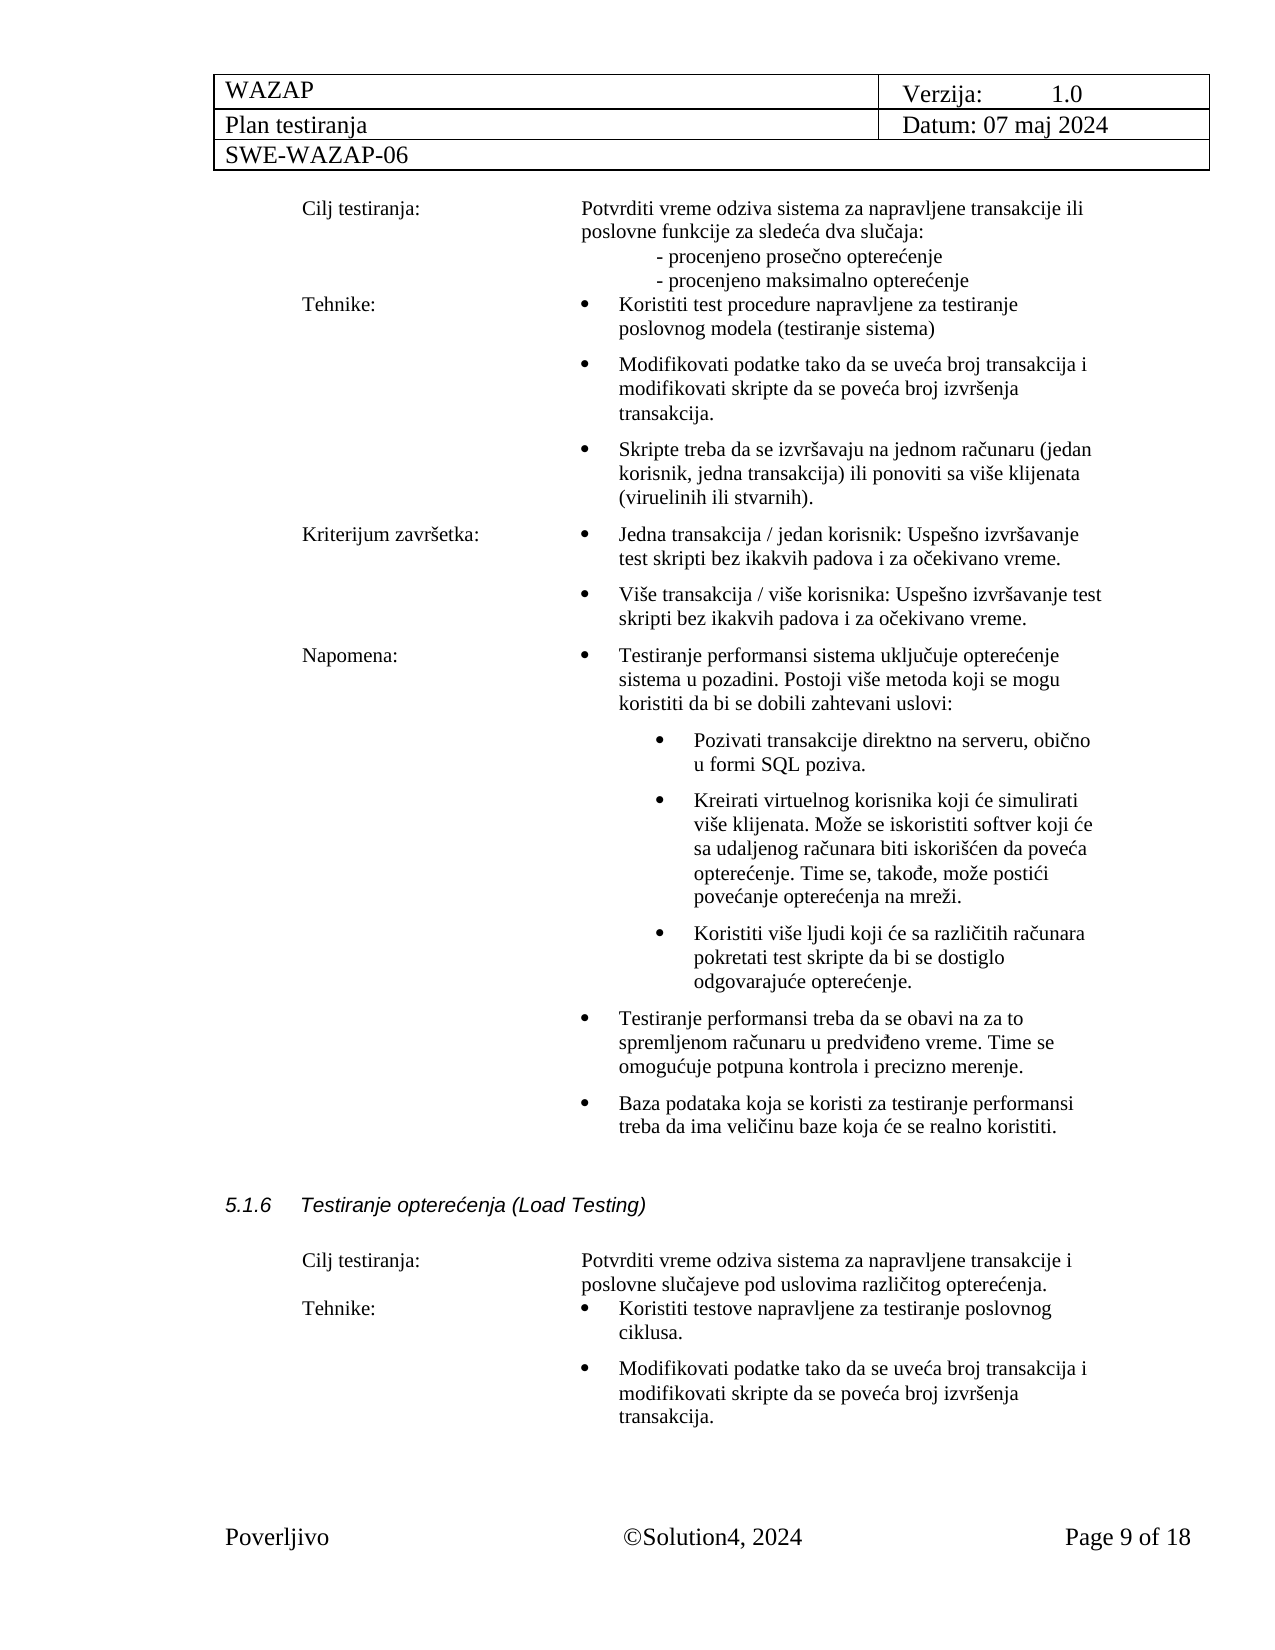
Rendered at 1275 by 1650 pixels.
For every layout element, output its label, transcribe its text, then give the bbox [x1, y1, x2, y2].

table_header Cilj testiranja: [291, 1248, 570, 1296]
table_cell Koristiti testove napravljene za testiranje poslovnog ciklusa. Modifikovati podatke tako da se uveća broj transakcija i modifikovati skripte da se poveća broj izvršenja transakcija. [570, 1296, 1116, 1441]
table_header Potvrditi vreme odziva sistema za napravljene transakcije i poslovne slučajeve pod uslovima različitog opterećenja. [570, 1248, 1116, 1296]
table_header Potvrditi vreme odziva sistema za napravljene transakcije ili poslovne funkcije za sledeća dva slučaja: - procenjeno prosečno opterećenje - procenjeno maksimalno opterećenje [570, 195, 1116, 292]
table_cell Napomena: [291, 643, 570, 1151]
table_cell Kriterijum završetka: [291, 522, 570, 643]
table_header Cilj testiranja: [291, 195, 570, 292]
subtitle Testiranje opterećenja (Load Testing) [225, 1192, 1125, 1217]
table_cell Tehnike: [291, 1296, 570, 1441]
table_cell Tehnike: [291, 292, 570, 522]
table_cell Testiranje performansi sistema uključuje opterećenje sistema u pozadini. Postoji više metoda koji se mogu koristiti da bi se dobili zahtevani uslovi: Pozivati transakcije direktno na serveru, obično u formi SQL poziva. Kreirati virtuelnog korisnika koji će simulirati više klijenata. Može se iskoristiti softver koji će sa udaljenog računara biti iskorišćen da poveća opterećenje. Time se, takođe, može postići povećanje opterećenja na mreži. Koristiti više ljudi koji će sa različitih računara pokretati test skripte da bi se dostiglo odgovarajuće opterećenje. Testiranje performansi treba da se obavi na za to spremljenom računaru u predviđeno vreme. Time se omogućuje potpuna kontrola i precizno merenje. Baza podataka koja se koristi za testiranje performansi treba da ima veličinu baze koja će se realno koristiti. [570, 643, 1116, 1151]
table_cell Jedna transakcija / jedan korisnik: Uspešno izvršavanje test skripti bez ikakvih padova i za očekivano vreme. Više transakcija / više korisnika: Uspešno izvršavanje test skripti bez ikakvih padova i za očekivano vreme. [570, 522, 1116, 643]
table_cell Koristiti test procedure napravljene za testiranje poslovnog modela (testiranje sistema) Modifikovati podatke tako da se uveća broj transakcija i modifikovati skripte da se poveća broj izvršenja transakcija. Skripte treba da se izvršavaju na jednom računaru (jedan korisnik, jedna transakcija) ili ponoviti sa više klijenata (viruelinih ili stvarnih). [570, 292, 1116, 522]
